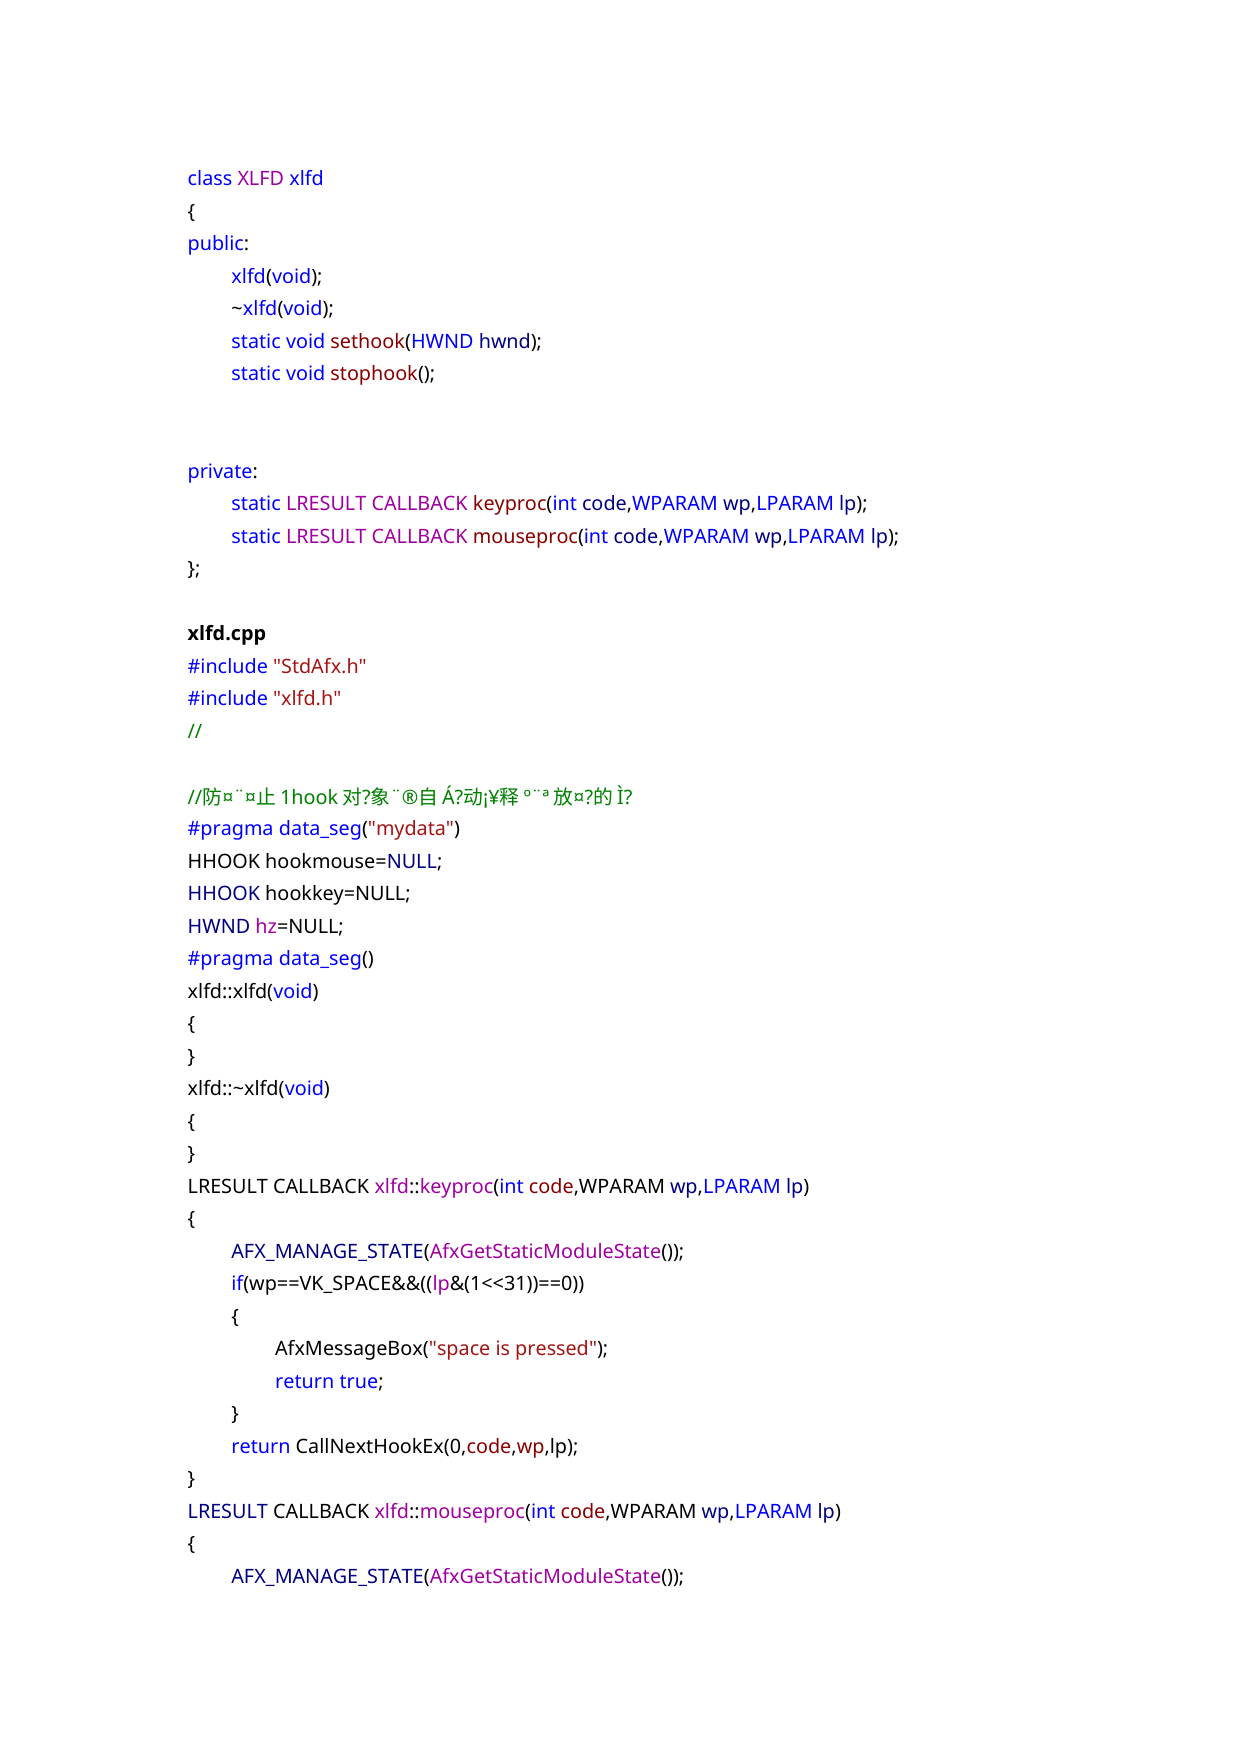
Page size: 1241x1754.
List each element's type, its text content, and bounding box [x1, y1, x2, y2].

text HWND hz=NULL; [187, 909, 1053, 942]
text #include "StdAfx.h" [187, 649, 1053, 682]
text return CallNextHookEx(0,code,wp,lp); [187, 1429, 1053, 1462]
text { [187, 1007, 1053, 1039]
text private: [187, 454, 1053, 487]
text xlfd::~xlfd(void) [187, 1072, 1053, 1104]
text } [187, 1397, 1053, 1429]
text static LRESULT CALLBACK keyproc(int code,WPARAM wp,LPARAM lp); [187, 487, 1053, 519]
text //防¤¨¤止1hook对?象¨®自Á?动¡¥释º¨ª放¤?的Ì? [187, 779, 1053, 812]
text } [187, 1039, 1053, 1072]
text #include "xlfd.h" [187, 682, 1053, 714]
text { [187, 194, 1053, 227]
text AFX_MANAGE_STATE(AfxGetStaticModuleState()); [187, 1559, 1053, 1592]
text HHOOK hookkey=NULL; [187, 877, 1053, 909]
text { [187, 1527, 1053, 1559]
text #pragma data_seg() [187, 942, 1053, 974]
text xlfd::xlfd(void) [187, 974, 1053, 1007]
text }; [187, 552, 1053, 584]
text { [187, 1299, 1053, 1332]
text #pragma data_seg("mydata") [187, 812, 1053, 844]
text xlfd(void); [187, 259, 1053, 292]
text static void stophook(); [187, 357, 1053, 389]
text static void sethook(HWND hwnd); [187, 324, 1053, 357]
text return true; [187, 1364, 1053, 1397]
text if(wp==VK_SPACE&&((lp&(1<<31))==0)) [187, 1267, 1053, 1299]
text LRESULT CALLBACK xlfd::mouseproc(int code,WPARAM wp,LPARAM lp) [187, 1494, 1053, 1527]
text { [187, 1202, 1053, 1234]
text } [187, 1137, 1053, 1169]
text xlfd.cpp [187, 617, 1053, 649]
text // [187, 714, 1053, 747]
text { [187, 1104, 1053, 1137]
text ~xlfd(void); [187, 292, 1053, 324]
text public: [187, 227, 1053, 259]
text LRESULT CALLBACK xlfd::keyproc(int code,WPARAM wp,LPARAM lp) [187, 1169, 1053, 1202]
text static LRESULT CALLBACK mouseproc(int code,WPARAM wp,LPARAM lp); [187, 519, 1053, 552]
text class XLFD xlfd [187, 162, 1053, 194]
text HHOOK hookmouse=NULL; [187, 844, 1053, 877]
text AFX_MANAGE_STATE(AfxGetStaticModuleState()); [187, 1234, 1053, 1267]
text } [187, 1462, 1053, 1494]
text AfxMessageBox("space is pressed"); [187, 1332, 1053, 1364]
